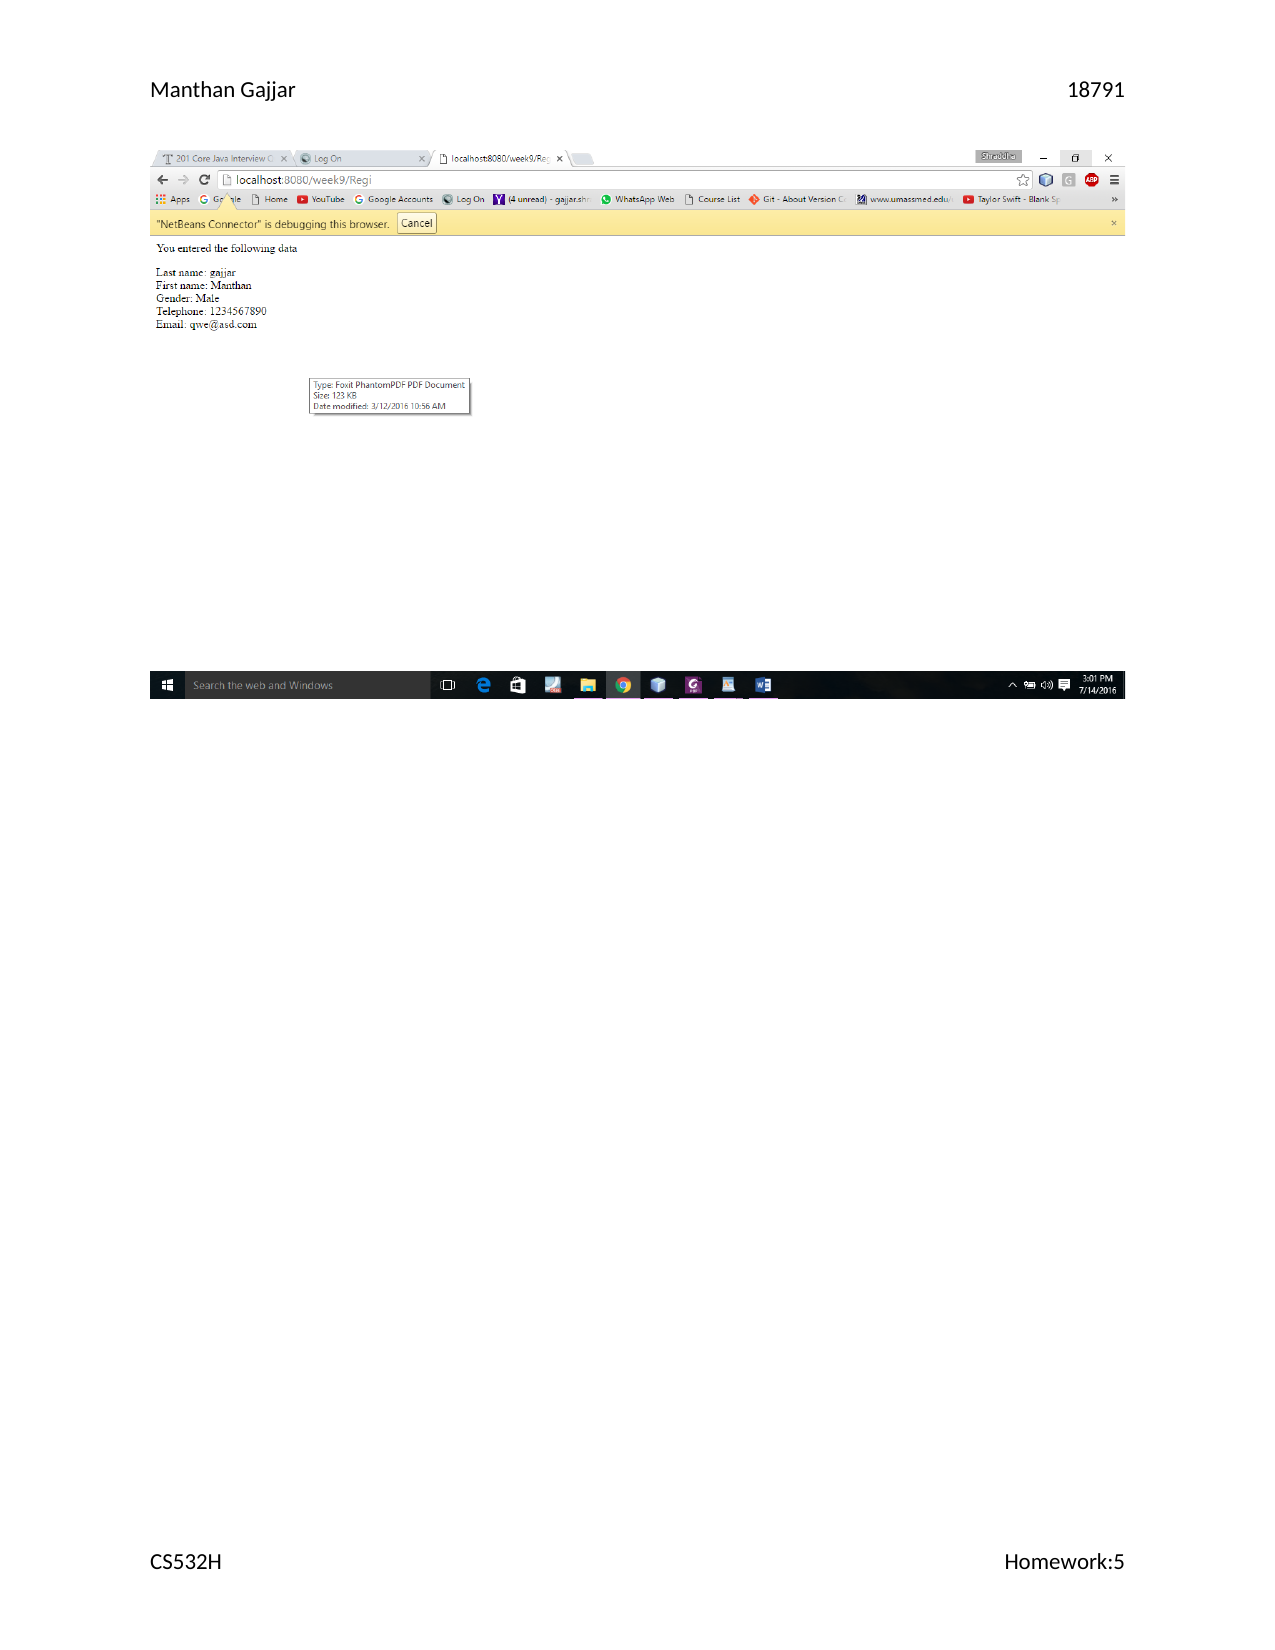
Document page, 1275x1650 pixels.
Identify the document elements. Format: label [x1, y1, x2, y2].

picture [150, 150, 1125, 699]
